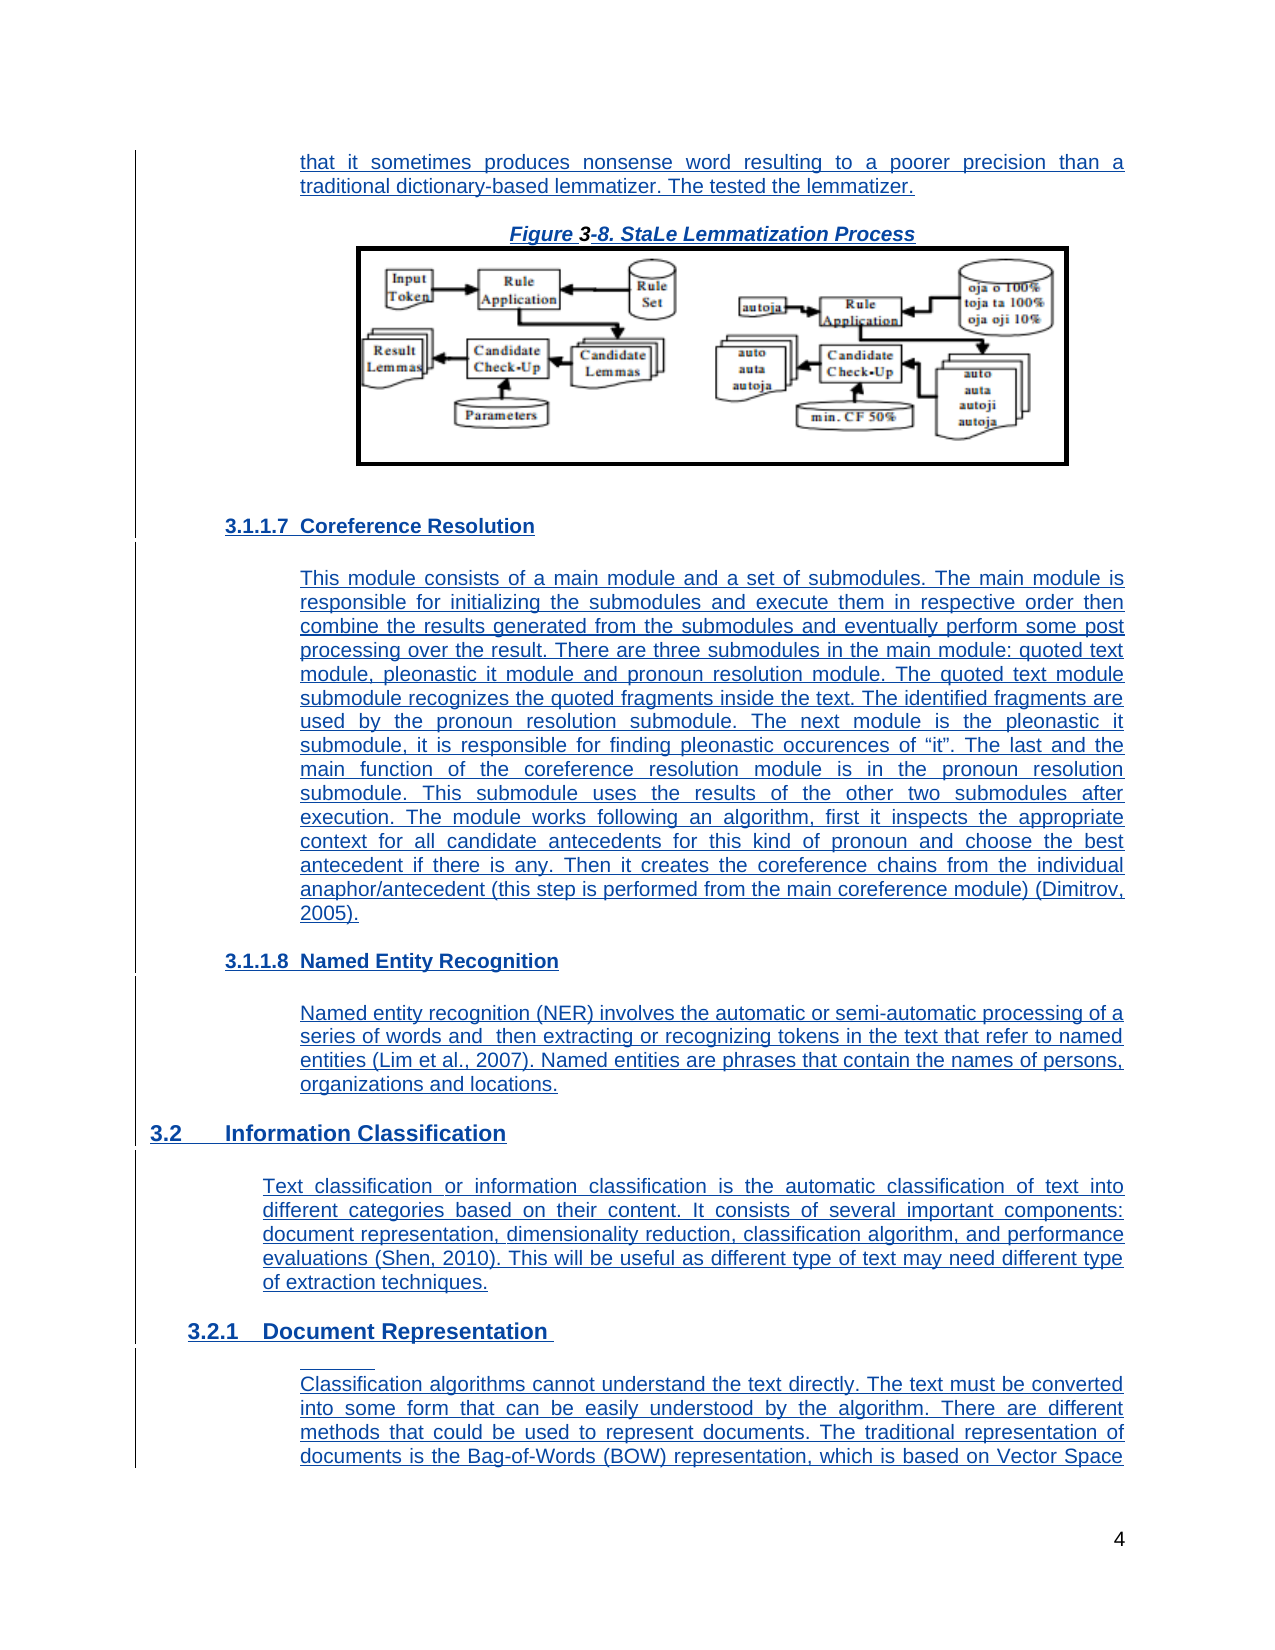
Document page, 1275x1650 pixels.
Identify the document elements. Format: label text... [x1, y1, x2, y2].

text 3 [225, 222, 1125, 246]
picture [361, 251, 1064, 462]
